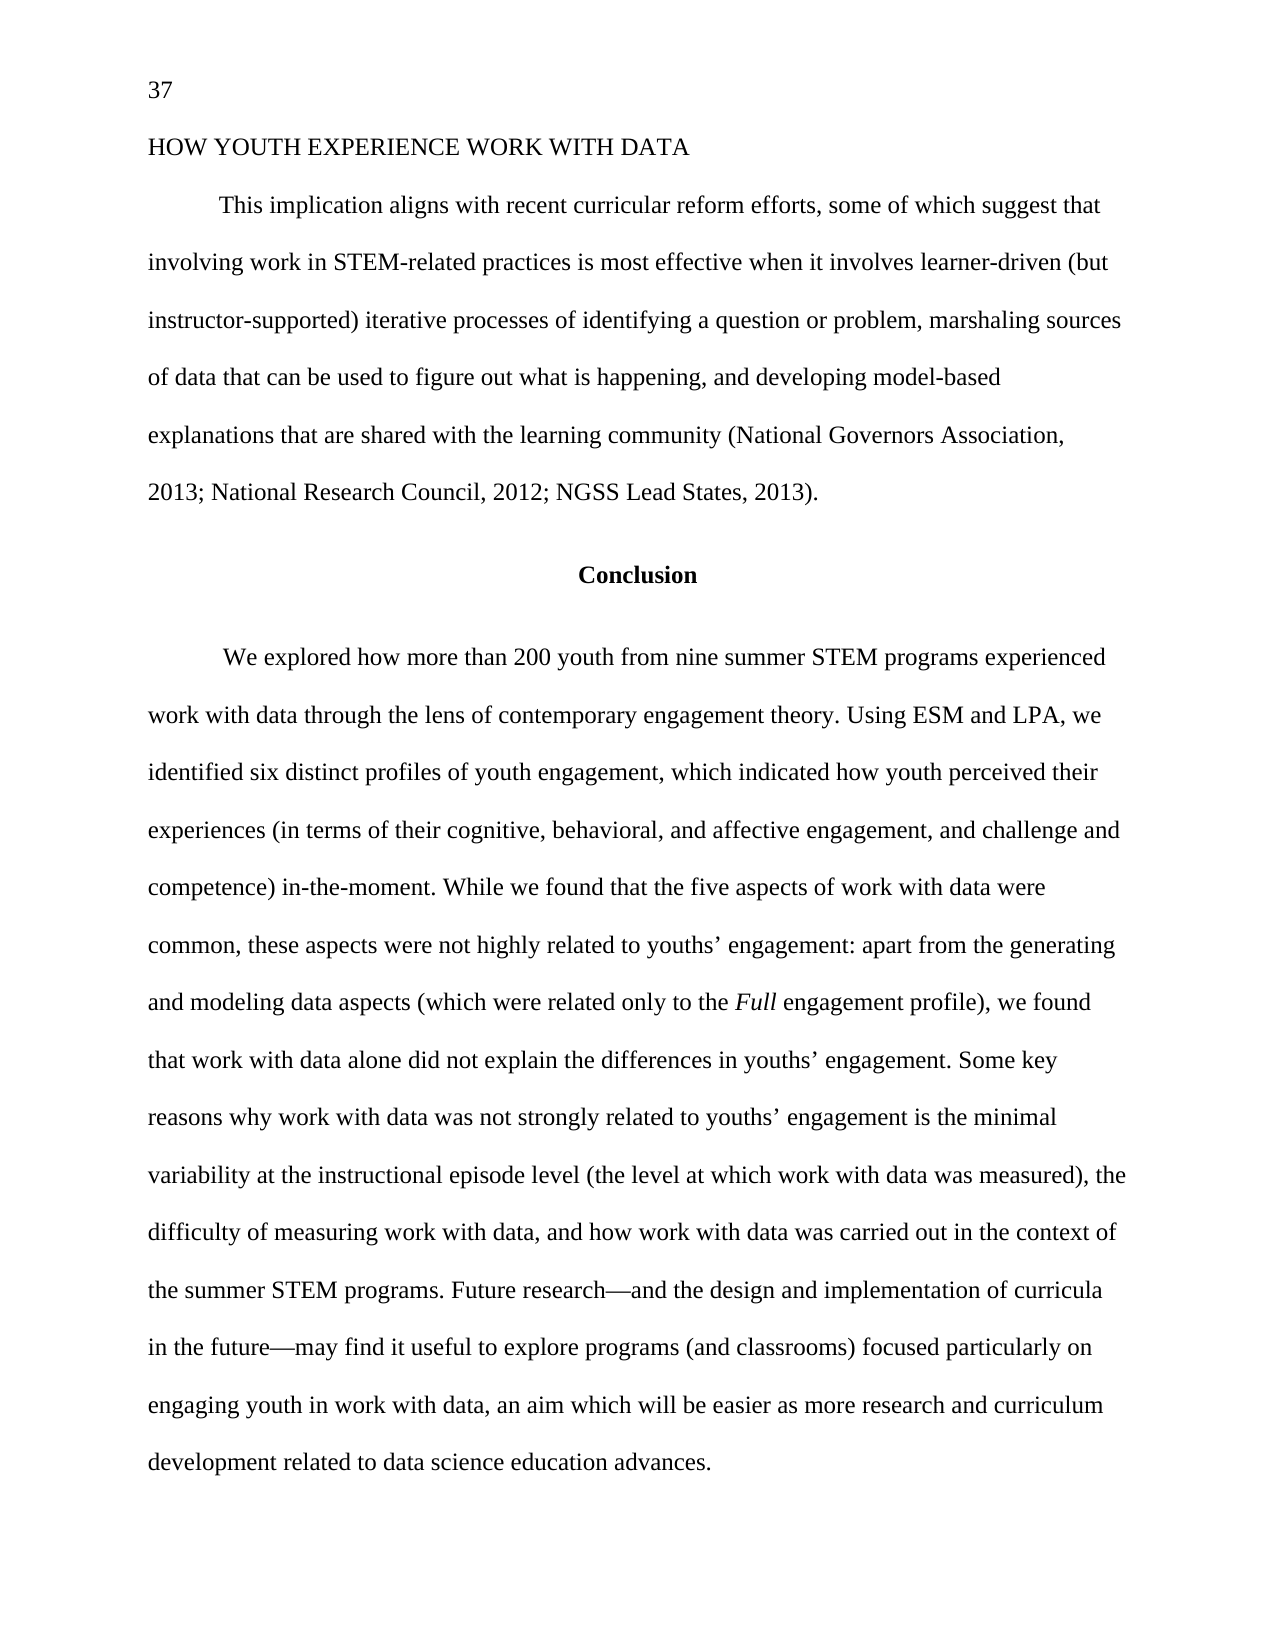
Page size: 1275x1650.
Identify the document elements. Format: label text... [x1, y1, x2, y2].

text Conclusion [148, 560, 1127, 589]
text We explored how more than 200 youth from nine summer STEM programs experienced work with data through the lens of contemporary engagement theory. Using ESM and LPA, we identified six distinct profiles of youth engagement, which indicated how youth perceived their experiences (in terms of their cognitive, behavioral, and affective engagement, and challenge and competence) in-the-moment. While we found that the five aspects of work with data were common, these aspects were not highly related to youths’ engagement: apart from the generating and modeling data aspects (which were related only to the Full engagement profile), we found that work with data alone did not explain the differences in youths’ engagement. Some key reasons why work with data was not strongly related to youths’ engagement is the minimal variability at the instructional episode level (the level at which work with data was measured), the difficulty of measuring work with data, and how work with data was carried out in the context of the summer STEM programs. Future research—and the design and implementation of curricula in the future—may find it useful to explore programs (and classrooms) focused particularly on engaging youth in work with data, an aim which will be easier as more research and curriculum development related to data science education advances. [148, 642, 1127, 1476]
text This implication aligns with recent curricular reform efforts, some of which suggest that involving work in STEM-related practices is most effective when it involves learner-driven (but instructor-supported) iterative processes of identifying a question or problem, marshaling sources of data that can be used to figure out what is happening, and developing model-based explanations that are shared with the learning community (National Governors Association, 2013; National Research Council, 2012; NGSS Lead States, 2013). [148, 190, 1127, 506]
